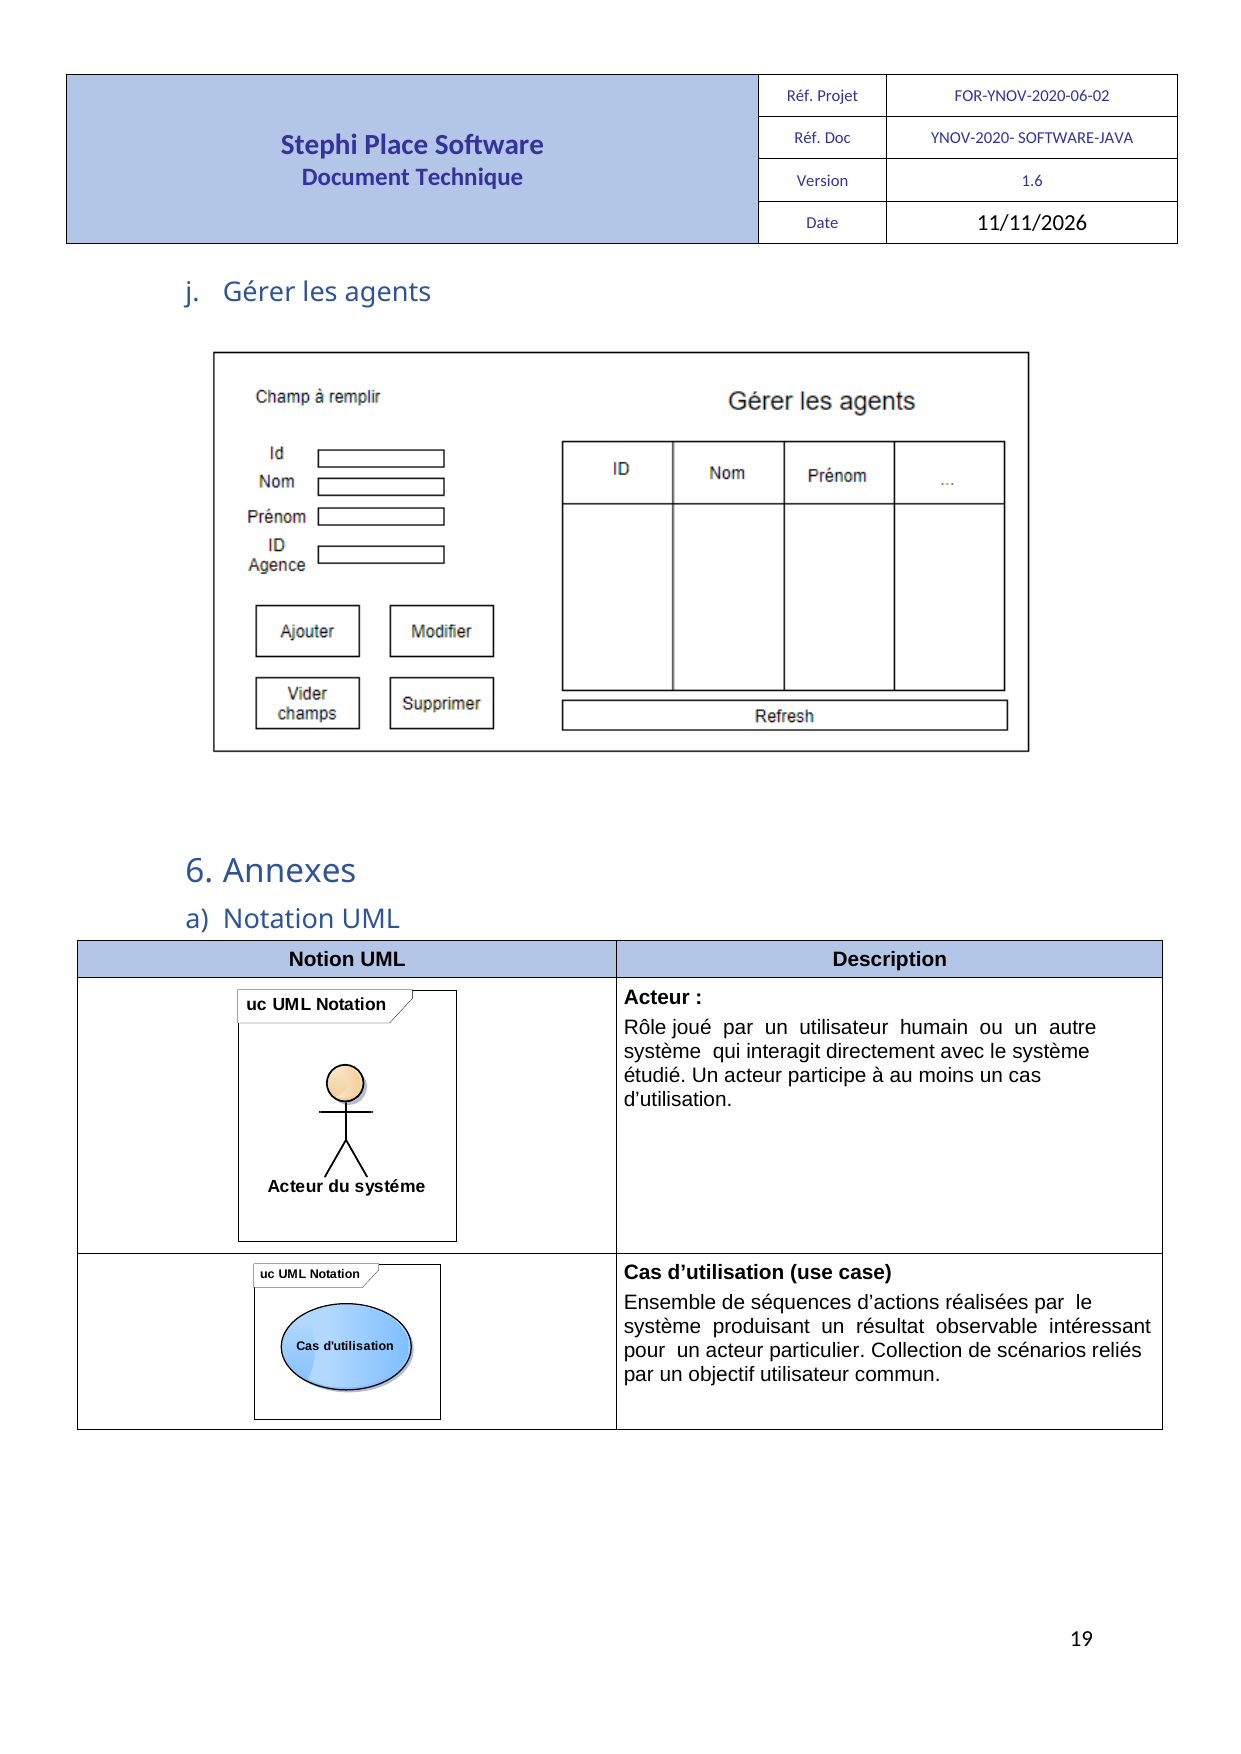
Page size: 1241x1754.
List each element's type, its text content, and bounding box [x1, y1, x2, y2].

table_header Notion UML [78, 941, 616, 977]
subtitle Notation UML [185, 900, 1093, 937]
table_cell [78, 1254, 616, 1429]
table_header Description [617, 941, 1162, 977]
picture [147, 311, 1093, 820]
table_cell [78, 978, 616, 1253]
table_cell Acteur : Rôle joué par un utilisateur humain ou un autre système qui interagit directement avec le système étudié. Un acteur participe à au moins un cas d’utilisation. [617, 978, 1162, 1253]
table_cell Cas d’utilisation (use case) Ensemble de séquences d’actions réalisées par le système produisant un résultat observable intéressant pour un acteur particulier. Collection de scénarios reliés par un objectif utilisateur commun. [617, 1254, 1162, 1429]
subtitle Annexes [185, 847, 1093, 892]
subtitle Gérer les agents [185, 272, 1093, 309]
